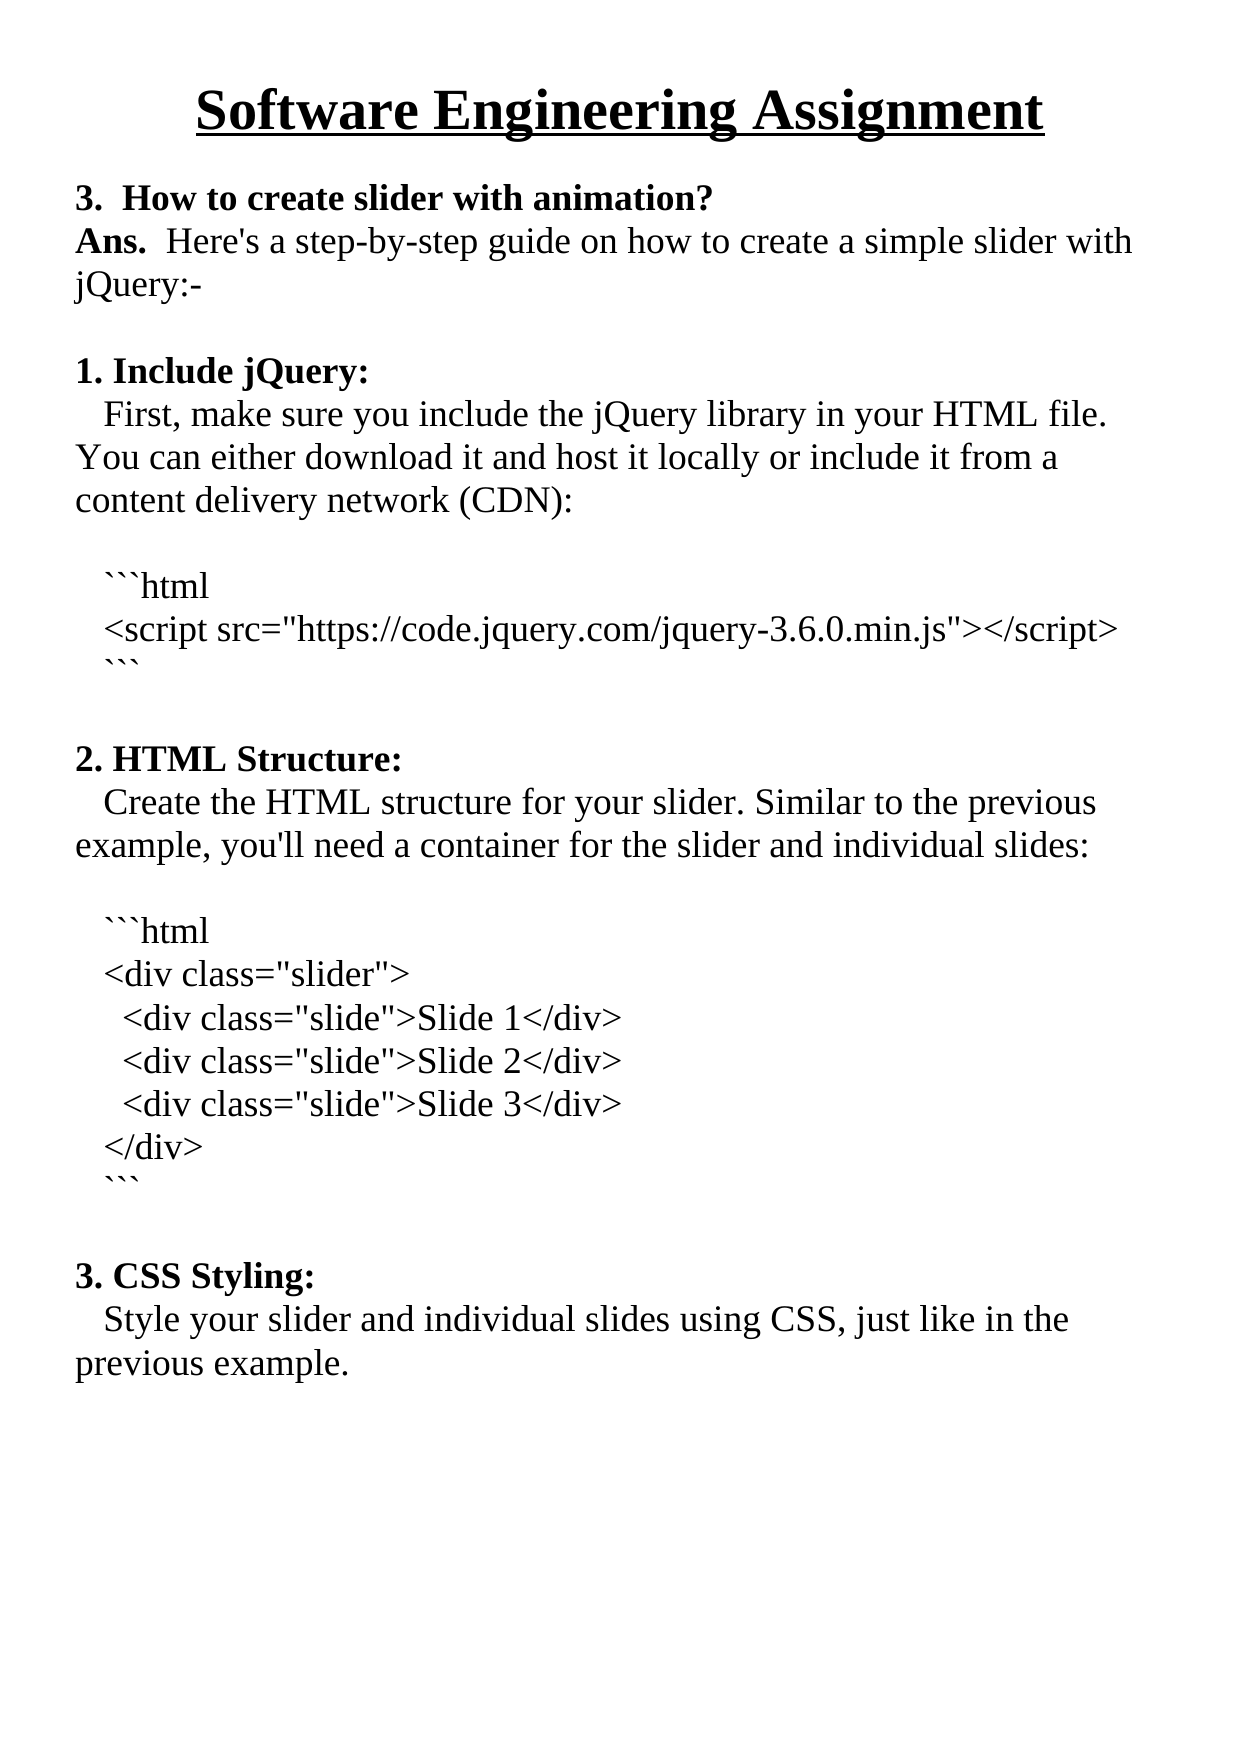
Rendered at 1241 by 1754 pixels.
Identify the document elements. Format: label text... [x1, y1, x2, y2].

list Style your slider and individual slides using CSS, just like in the previous example. [75, 1297, 1165, 1383]
list <div class="slider"> [75, 952, 1165, 995]
list How to create slider with animation? [75, 176, 1165, 219]
list ``` [75, 650, 1165, 693]
list 1. Include jQuery: [75, 348, 1165, 391]
list Ans. Here's a step-by-step guide on how to create a simple slider with jQuery:- [75, 219, 1165, 305]
list ``` [75, 1167, 1165, 1211]
list <div class="slide">Slide 2</div> [75, 1038, 1165, 1081]
list <script src="https://code.jquery.com/jquery-3.6.0.min.js"></script> [75, 607, 1165, 650]
list First, make sure you include the jQuery library in your HTML file. You can either download it and host it locally or include it from a content delivery network (CDN): [75, 391, 1165, 521]
list </div> [75, 1124, 1165, 1167]
list ```html [75, 909, 1165, 952]
list <div class="slide">Slide 3</div> [75, 1081, 1165, 1124]
list ```html [75, 564, 1165, 607]
list Create the HTML structure for your slider. Similar to the previous example, you'll need a container for the slider and individual slides: [75, 779, 1165, 866]
list 3. CSS Styling: [75, 1254, 1165, 1297]
list <div class="slide">Slide 1</div> [75, 995, 1165, 1038]
list 2. HTML Structure: [75, 736, 1165, 779]
